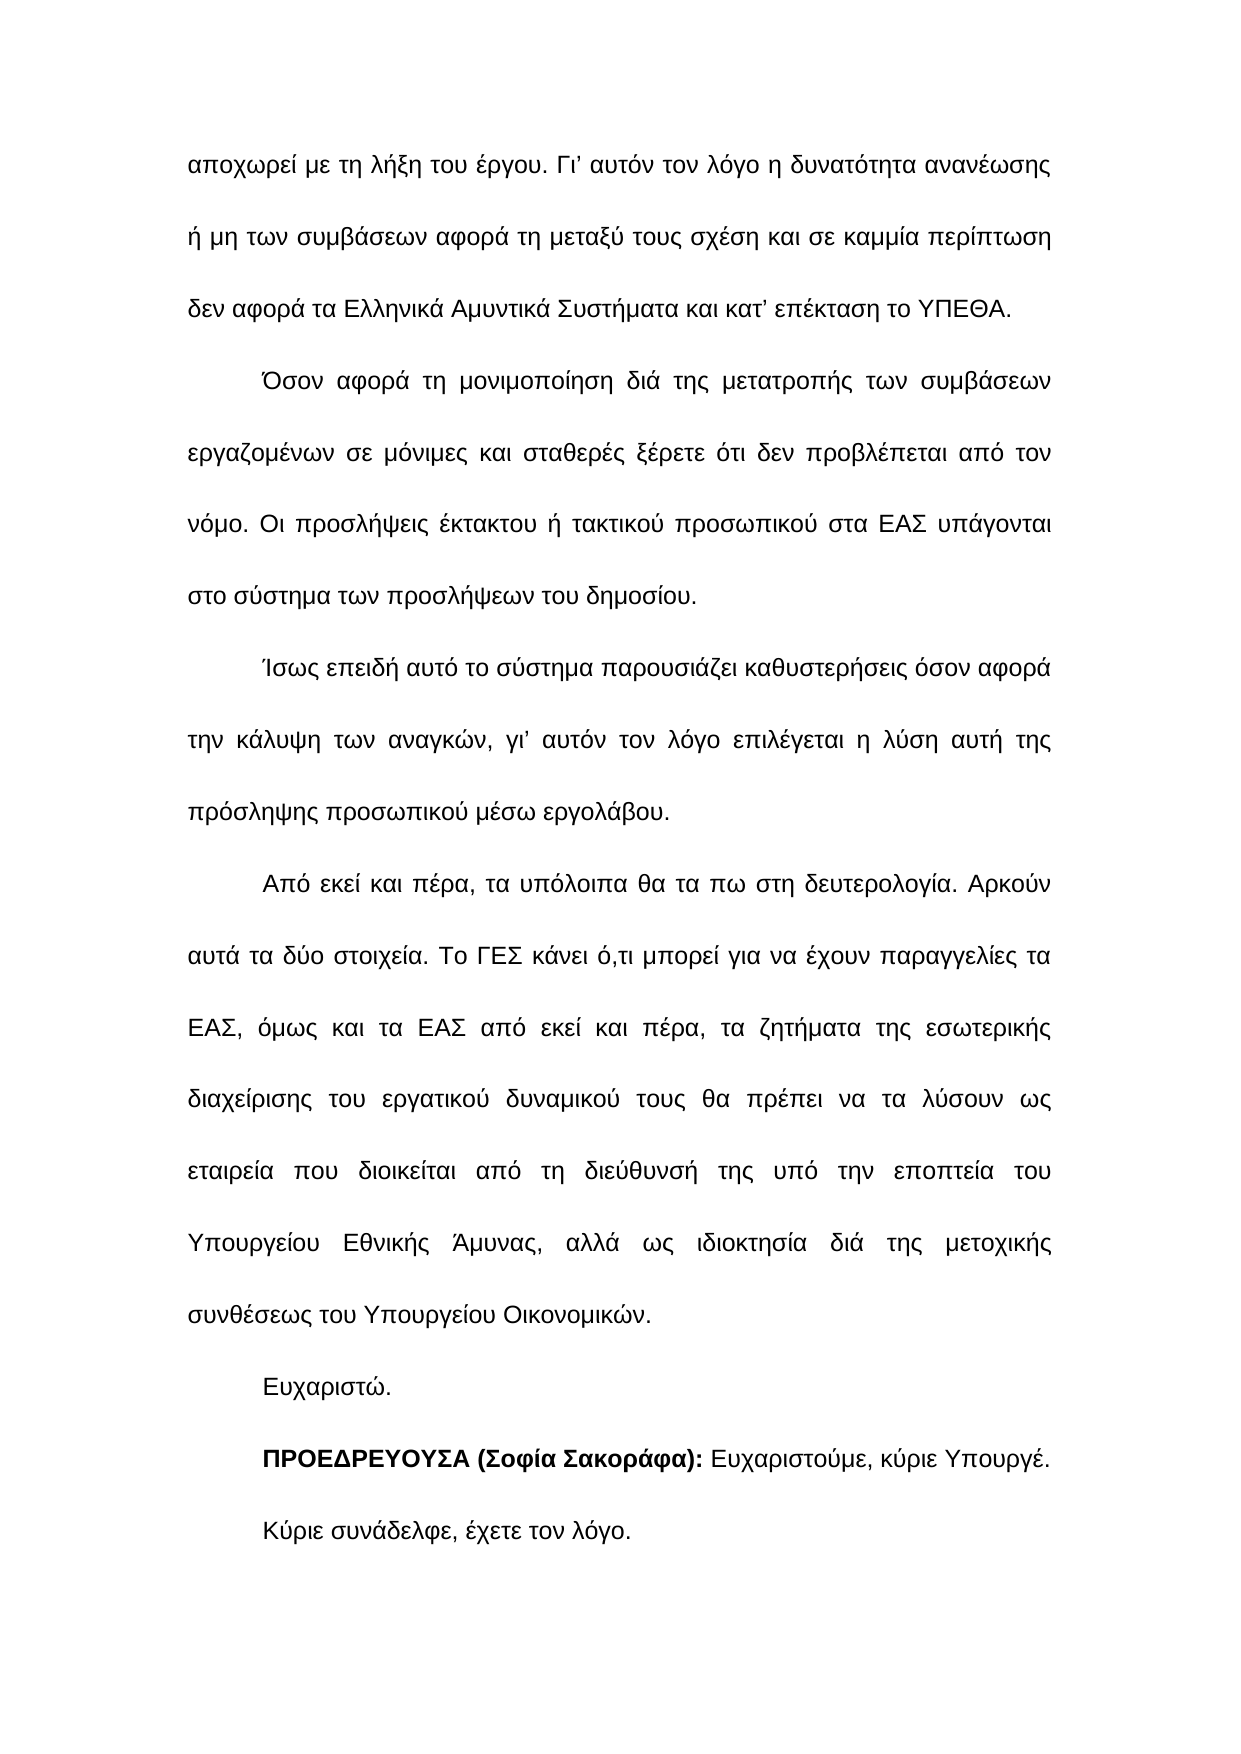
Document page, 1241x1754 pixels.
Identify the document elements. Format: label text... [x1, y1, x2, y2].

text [187, 150, 1053, 322]
text Ίσως επειδή αυτό το σύστημα παρουσιάζει καθυστερήσεις όσον αφορά την κάλυψη των αναγκών, γι’ αυτόν τον λόγο επιλέγεται η λύση αυτή της πρόσληψης προσωπικού μέσω εργολάβου. [187, 653, 1053, 826]
text Όσον αφορά τη μονιμοποίηση διά της μετατροπής των συμβάσεων εργαζομένων σε μόνιμες και σταθερές ξέρετε ότι δεν προβλέπεται από τον νόμο. Οι προσλήψεις έκτακτου ή τακτικού προσωπικού στα ΕΑΣ υπάγονται στο σύστημα των προσλήψεων του δημοσίου. [187, 366, 1053, 610]
text Ευχαριστώ. [187, 1372, 1053, 1401]
text Κύριε συνάδελφε, έχετε τον λόγο. [187, 1516, 1053, 1544]
text ΠΡΟΕΔΡΕΥΟΥΣΑ (Σοφία Σακοράφα): Ευχαριστούμε, κύριε Υπουργέ. [187, 1444, 1053, 1472]
text Από εκεί και πέρα, τα υπόλοιπα θα τα πω στη δευτερολογία. Αρκούν αυτά τα δύο στοιχεία. Το ΓΕΣ κάνει ό,τι μπορεί για να έχουν παραγγελίες τα ΕΑΣ, όμως και τα ΕΑΣ από εκεί και πέρα, τα ζητήματα της εσωτερικής διαχείρισης του εργατικού δυναμικού τους θα πρέπει να τα λύσουν ως εταιρεία που διοικείται από τη διεύθυνσή της υπό την εποπτεία του Υπουργείου Εθνικής Άμυνας, αλλά ως ιδιοκτησία διά της μετοχικής συνθέσεως του Υπουργείου Οικονομικών. [187, 869, 1053, 1329]
